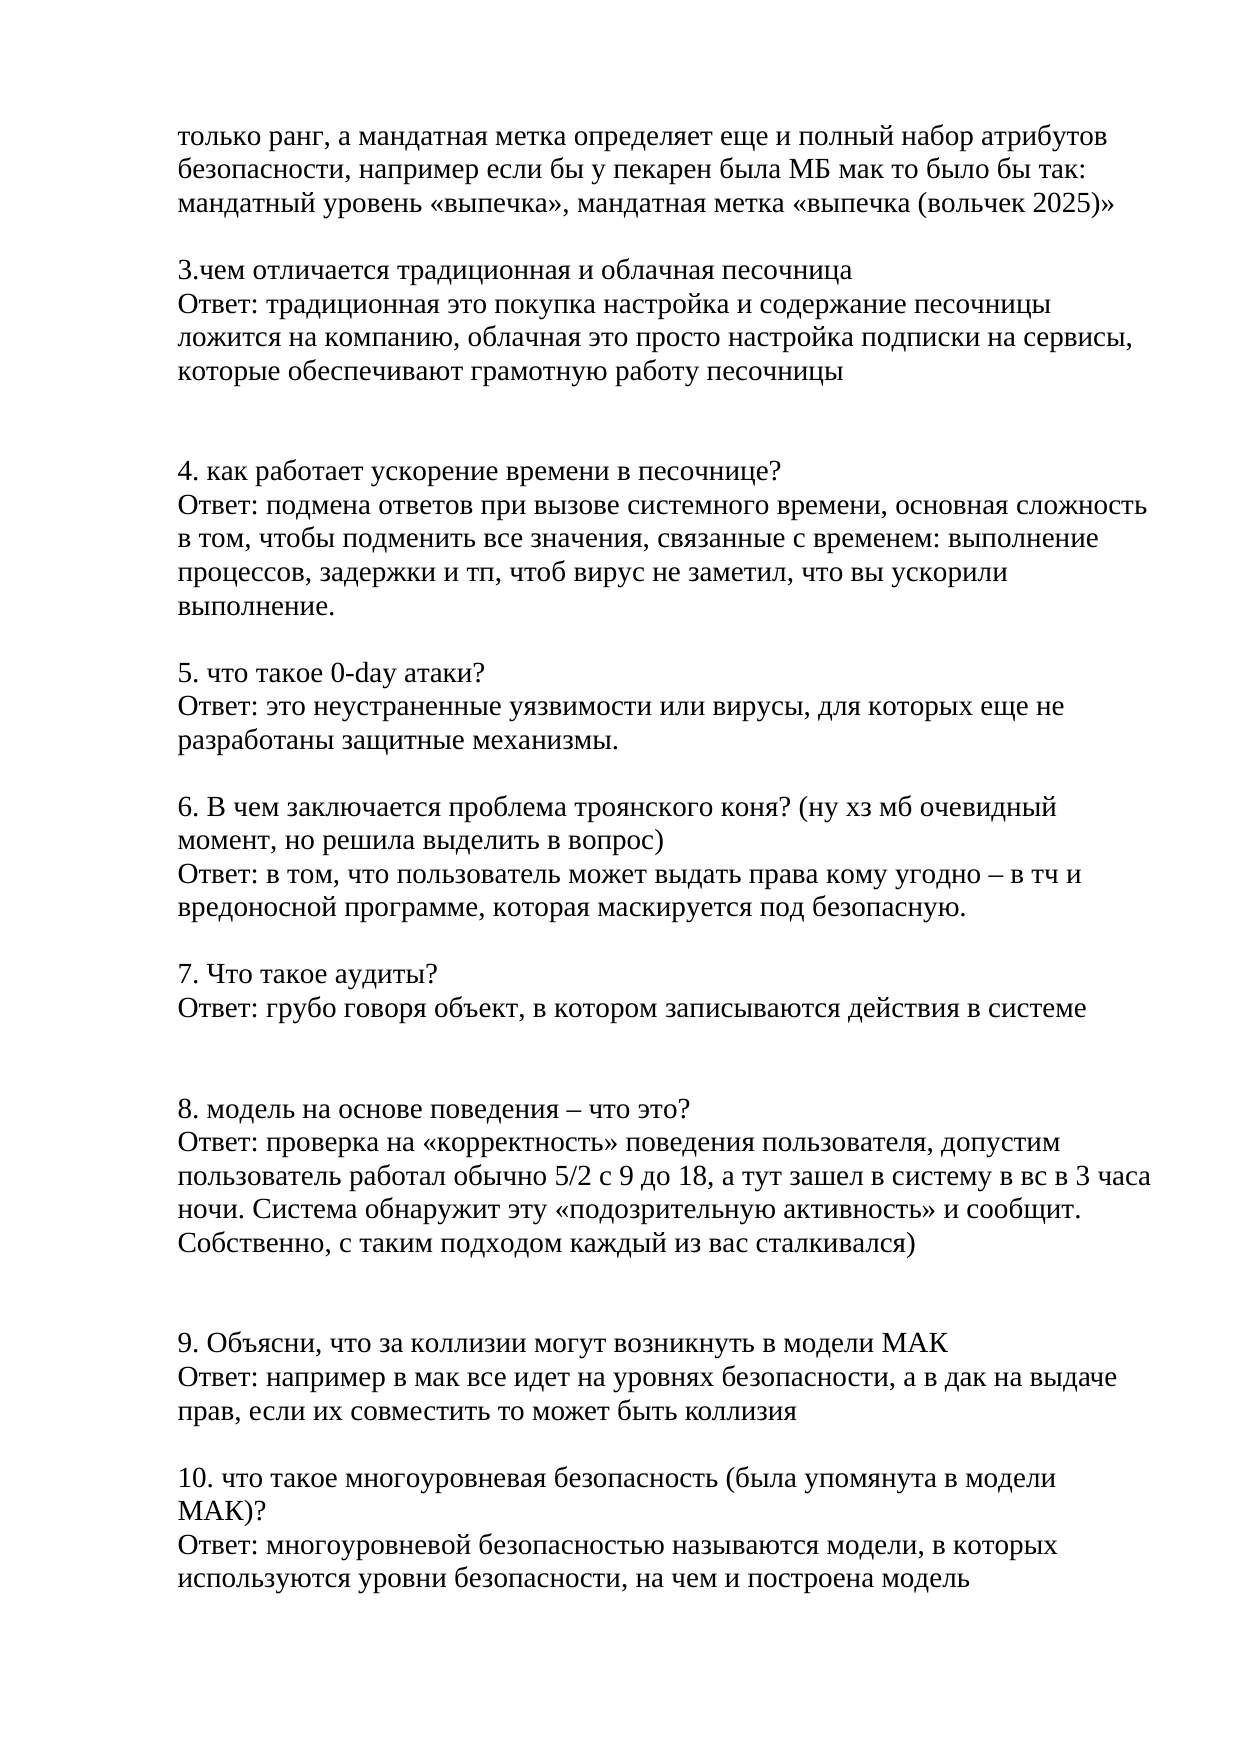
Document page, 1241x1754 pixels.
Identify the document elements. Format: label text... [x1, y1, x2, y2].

text Ответ: проверка на «корректность» поведения пользователя, допустим пользователь работал обычно 5/2 с 9 до 18, а тут зашел в систему в вс в 3 часа ночи. Система обнаружит эту «подозрительную активность» и сообщит. Собственно, с таким подходом каждый из вас сталкивался) [177, 1124, 1152, 1258]
text 3.чем отличается традиционная и облачная песочница [177, 252, 1152, 286]
text 8. модель на основе поведения – что это? [177, 1091, 1152, 1124]
text Ответ: грубо говоря объект, в котором записываются действия в системе [177, 990, 1152, 1024]
text 6. В чем заключается проблема троянского коня? (ну хз мб очевидный момент, но решила выделить в вопрос) [177, 789, 1152, 856]
text 9. Объясни, что за коллизии могут возникнуть в модели МАК [177, 1292, 1152, 1359]
text 4. как работает ускорение времени в песочнице? [177, 453, 1152, 487]
text 5. что такое 0-day атаки? [177, 621, 1152, 688]
text 7. Что такое аудиты? [177, 923, 1152, 990]
text Ответ: например в мак все идет на уровнях безопасности, а в дак на выдаче прав, если их совместить то может быть коллизия [177, 1359, 1152, 1426]
text Ответ: многоуровневой безопасностью называются модели, в которых используются уровни безопасности, на чем и построена модель [177, 1527, 1152, 1594]
text Ответ: подмена ответов при вызове системного времени, основная сложность в том, чтобы подменить все значения, связанные с временем: выполнение процессов, задержки и тп, чтоб вирус не заметил, что вы ускорили выполнение. [177, 487, 1152, 621]
text Ответ: в том, что пользователь может выдать права кому угодно – в тч и вредоносной программе, которая маскируется под безопасную. [177, 856, 1152, 923]
text Ответ: это неустраненные уязвимости или вирусы, для которых еще не разработаны защитные механизмы. [177, 688, 1152, 755]
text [177, 118, 1152, 219]
text Ответ: традиционная это покупка настройка и содержание песочницы ложится на компанию, облачная это просто настройка подписки на сервисы, которые обеспечивают грамотную работу песочницы [177, 286, 1152, 386]
text 10. что такое многоуровневая безопасность (была упомянута в модели МАК)? [177, 1460, 1152, 1527]
